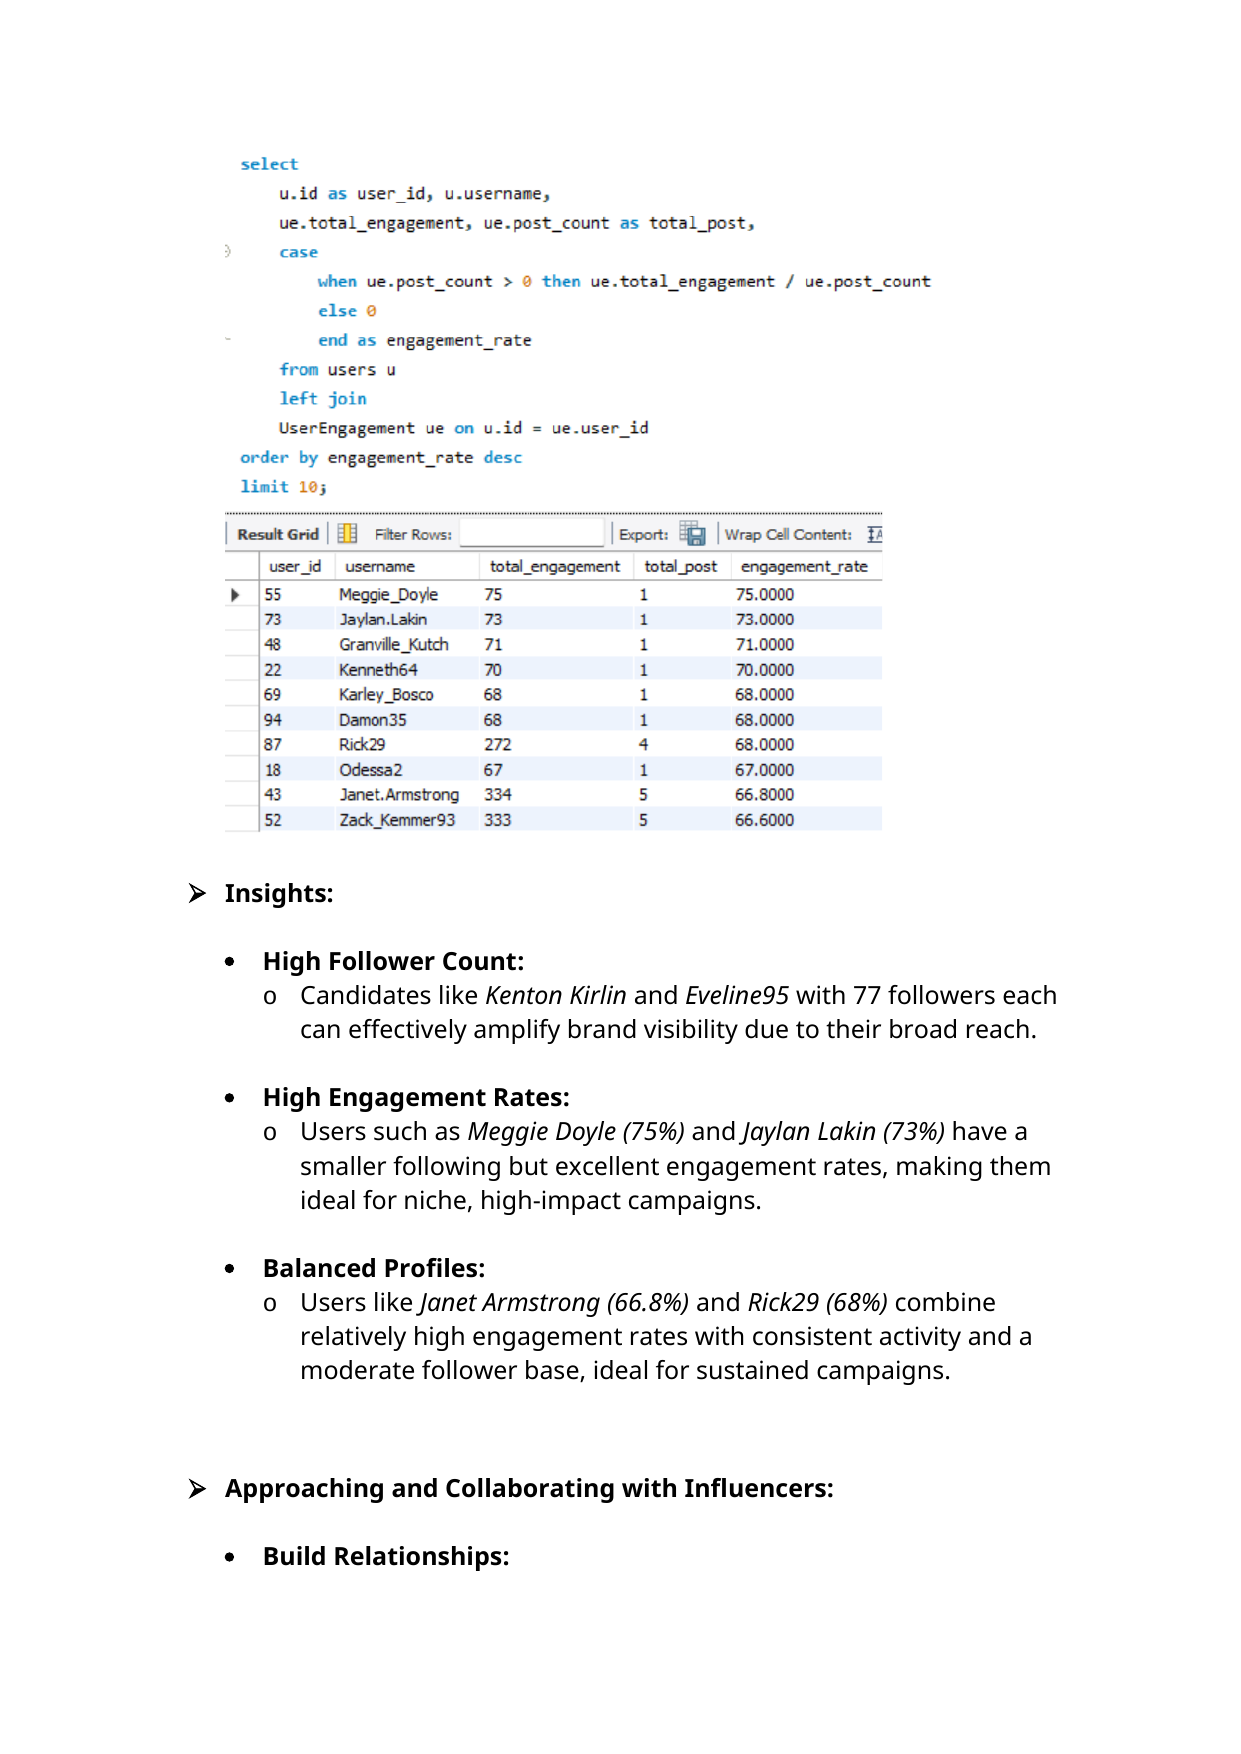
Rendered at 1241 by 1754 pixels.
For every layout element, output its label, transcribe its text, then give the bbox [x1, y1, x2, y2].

list High Engagement Rates: [225, 1080, 1090, 1114]
list Approaching and Collaborating with Influencers: [187, 1471, 1090, 1505]
list Candidates like Kenton Kirlin and Eveline95 with 77 followers each can effectively amplify brand visibility due to their broad reach. [262, 977, 1090, 1046]
list High Follower Count: [225, 943, 1090, 977]
list Build Relationships: [225, 1539, 1090, 1573]
list Insights: [187, 875, 1090, 909]
list Balanced Profiles: [225, 1250, 1090, 1284]
list Users like Janet Armstrong (66.8%) and Rick29 (68%) combine relatively high engagement rates with consistent activity and a moderate follower base, ideal for sustained campaigns. [262, 1284, 1090, 1387]
picture [225, 150, 945, 842]
list Users such as Meggie Doyle (75%) and Jaylan Lakin (73%) have a smaller following but excellent engagement rates, making them ideal for niche, high-impact campaigns. [262, 1114, 1090, 1216]
